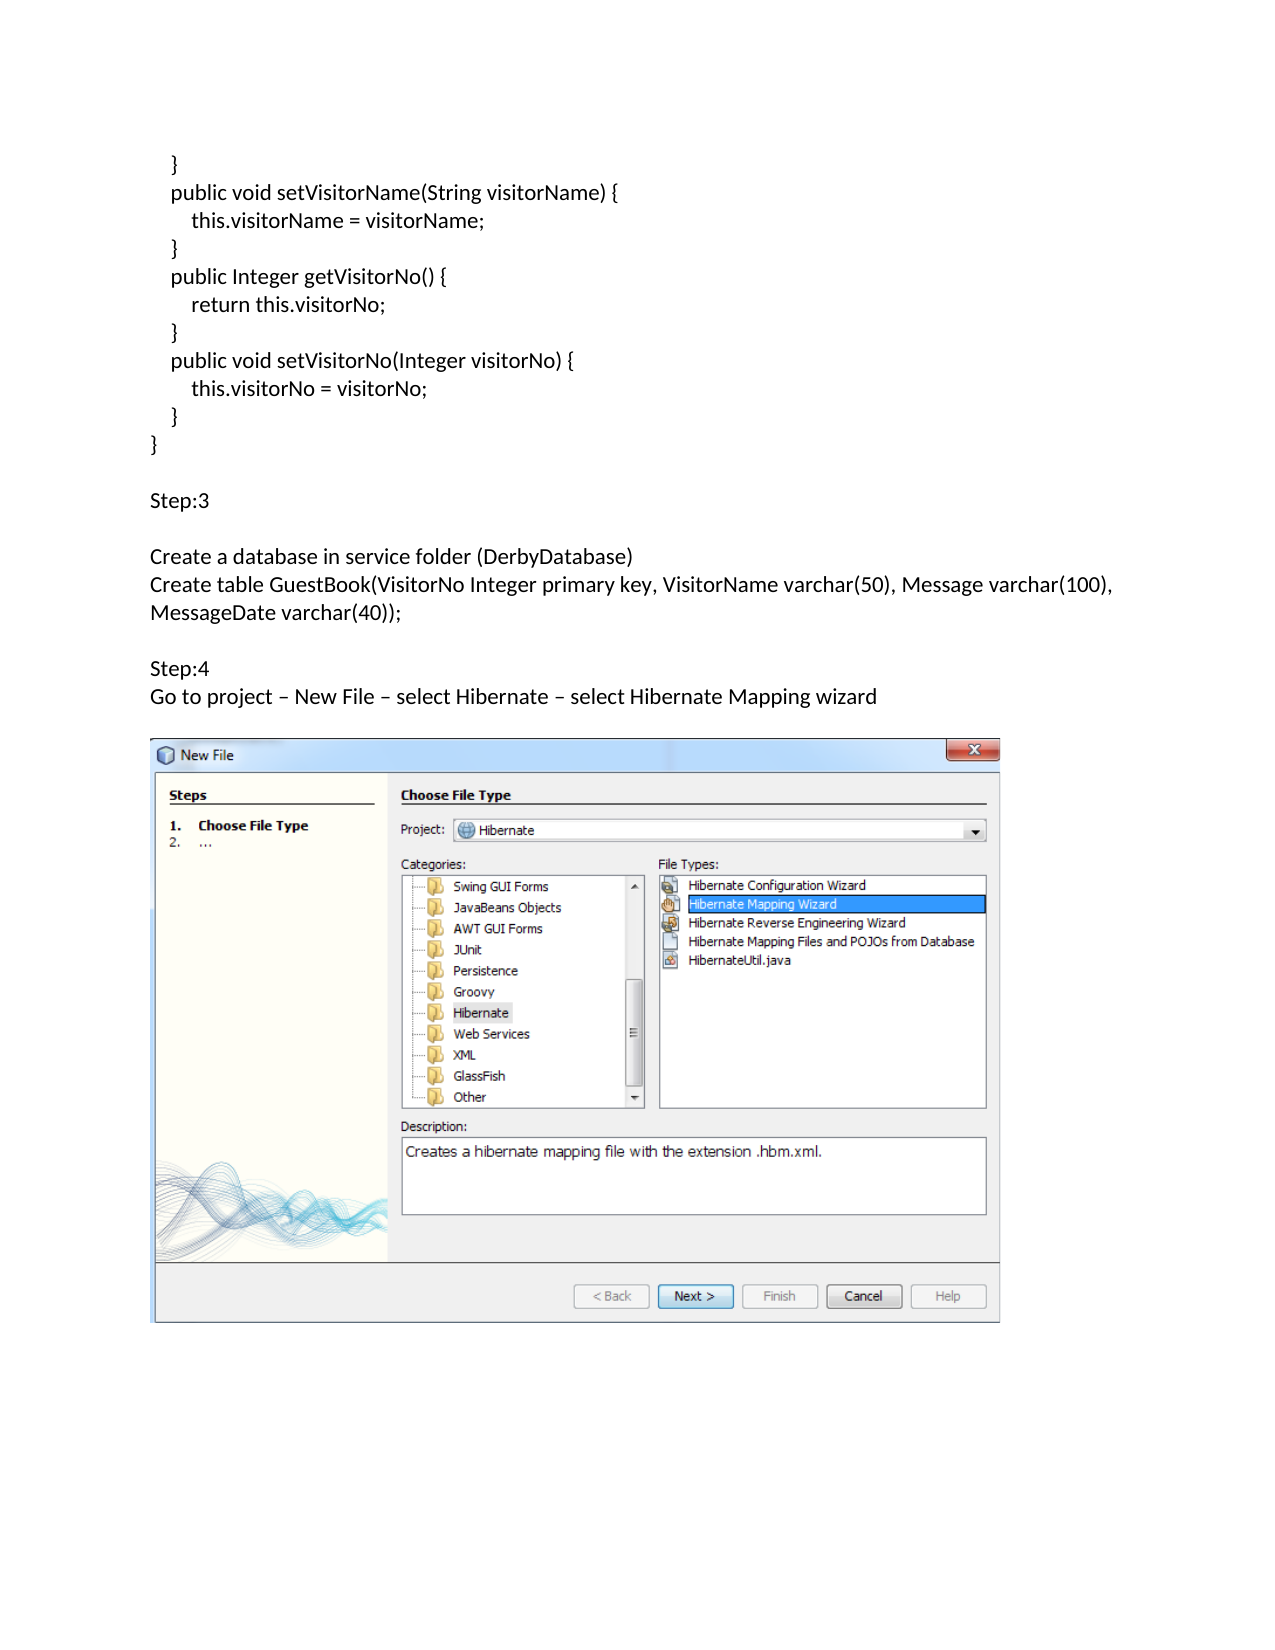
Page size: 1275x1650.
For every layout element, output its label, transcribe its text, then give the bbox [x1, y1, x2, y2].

text } [150, 430, 1125, 458]
text } [150, 234, 1125, 262]
text public void setVisitorNo(Integer visitorNo) { [150, 346, 1125, 374]
text Create a database in service folder (DerbyDatabase) [150, 542, 1125, 570]
text Step:3 [150, 486, 1125, 514]
text Step:4 [150, 654, 1125, 682]
text public void setVisitorName(String visitorName) { [150, 178, 1125, 206]
text Go to project – New File – select Hibernate – select Hibernate Mapping wizard [150, 682, 1125, 710]
picture [150, 738, 1001, 1323]
text } [150, 318, 1125, 346]
text } [150, 150, 1125, 178]
text this.visitorName = visitorName; [150, 206, 1125, 234]
text } [150, 402, 1125, 430]
text return this.visitorNo; [150, 290, 1125, 318]
text Create table GuestBook(VisitorNo Integer primary key, VisitorName varchar(50), Message varchar(100), MessageDate varchar(40)); [150, 570, 1125, 626]
text this.visitorNo = visitorNo; [150, 374, 1125, 402]
text public Integer getVisitorNo() { [150, 262, 1125, 290]
